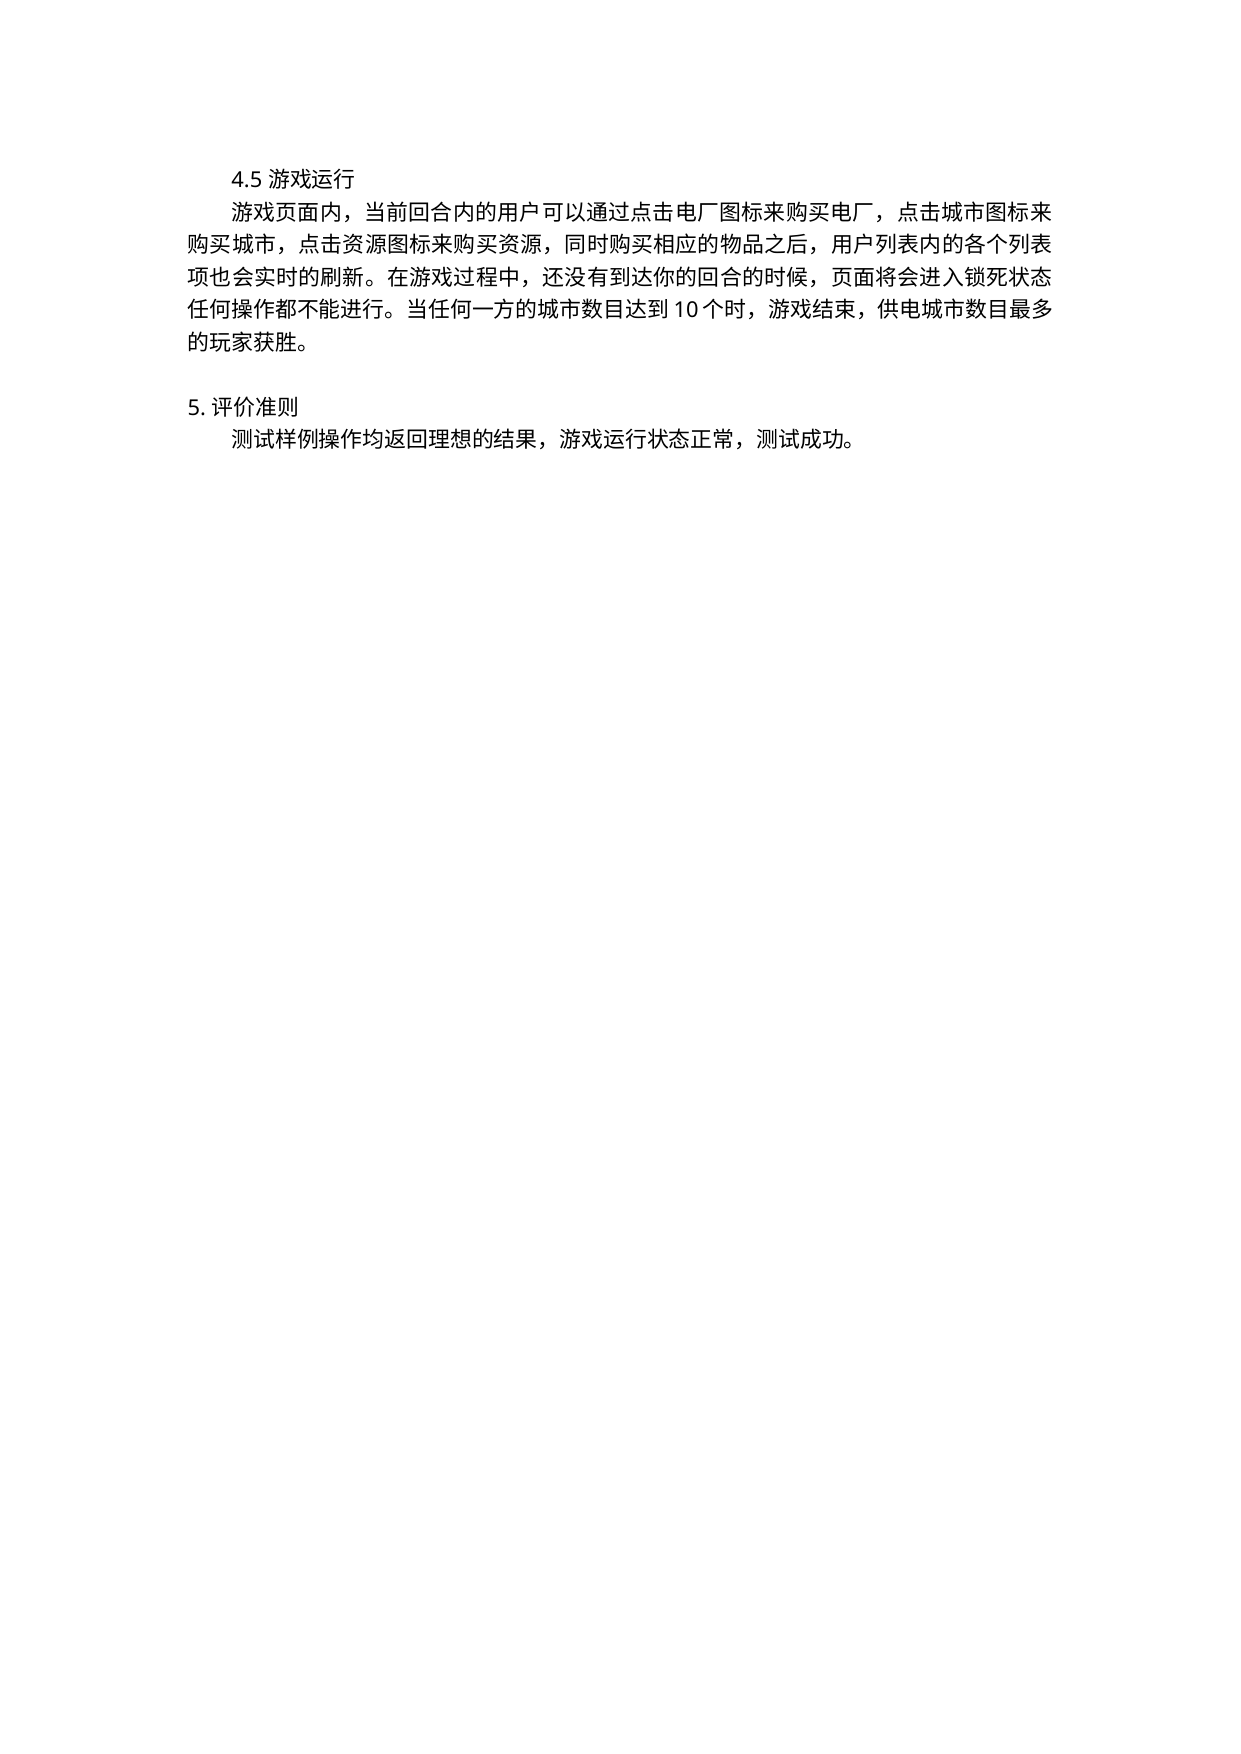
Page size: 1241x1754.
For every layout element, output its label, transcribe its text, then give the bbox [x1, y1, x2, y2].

text 游戏页面内，当前回合内的用户可以通过点击电厂图标来购买电厂，点击城市图标来购买城市，点击资源图标来购买资源，同时购买相应的物品之后，用户列表内的各个列表项也会实时的刷新。在游戏过程中，还没有到达你的回合的时候，页面将会进入锁死状态，任何操作都不能进行。当任何一方的城市数目达到10个时，游戏结束，供电城市数目最多的玩家获胜。 [187, 194, 1053, 357]
text 5. 评价准则 [187, 389, 1053, 422]
text 4.5 游戏运行 [187, 162, 1053, 194]
text 测试样例操作均返回理想的结果，游戏运行状态正常，测试成功。 [187, 422, 1053, 454]
